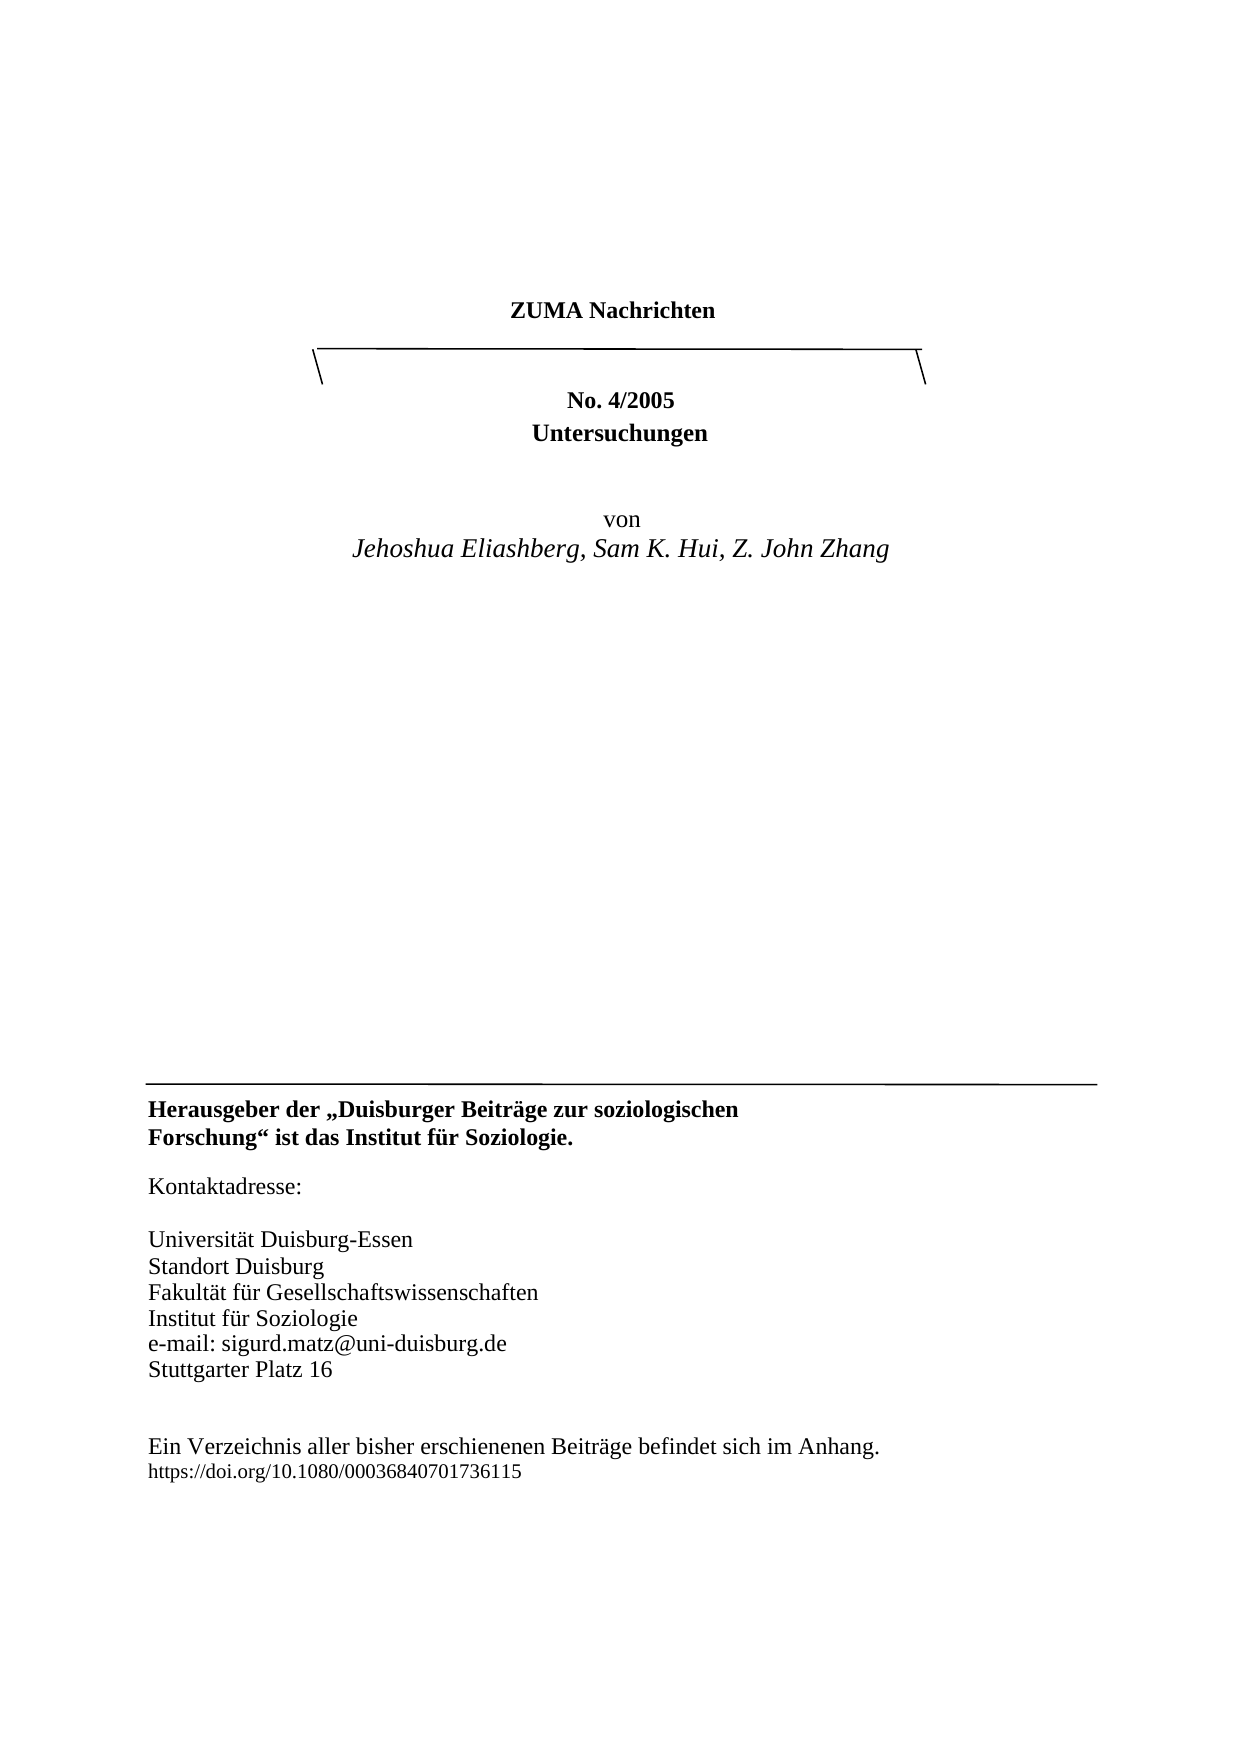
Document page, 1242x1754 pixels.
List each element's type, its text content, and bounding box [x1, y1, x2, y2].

text von [148, 504, 1096, 533]
text Jehoshua Eliashberg, Sam K. Hui, Z. John Zhang [148, 533, 1094, 564]
text https://doi.org/10.1080/00036840701736115 [148, 1459, 1092, 1483]
text Universität Duisburg-Essen [148, 1225, 1092, 1253]
text Stuttgarter Platz 16 [148, 1357, 443, 1383]
text No. 4/2005 [148, 386, 1094, 414]
text Untersuchungen [148, 418, 1092, 446]
text Fakultät für Gesellschaftswissenschaften [148, 1280, 1092, 1306]
text e-mail: sigurd.matz@uni-duisburg.de [148, 1332, 1092, 1357]
text ZUMA Nachrichten [148, 297, 1077, 324]
text Institut für Soziologie [148, 1306, 1092, 1332]
text Standort Duisburg [148, 1253, 1092, 1280]
text Kontaktadresse: [148, 1172, 1092, 1199]
text Herausgeber der „Duisburger Beiträge zur soziologischen Forschung“ ist das Institut für Soziologie. [148, 1096, 837, 1150]
text Ein Verzeichnis aller bisher erschienenen Beiträge befindet sich im Anhang. [148, 1432, 1092, 1459]
